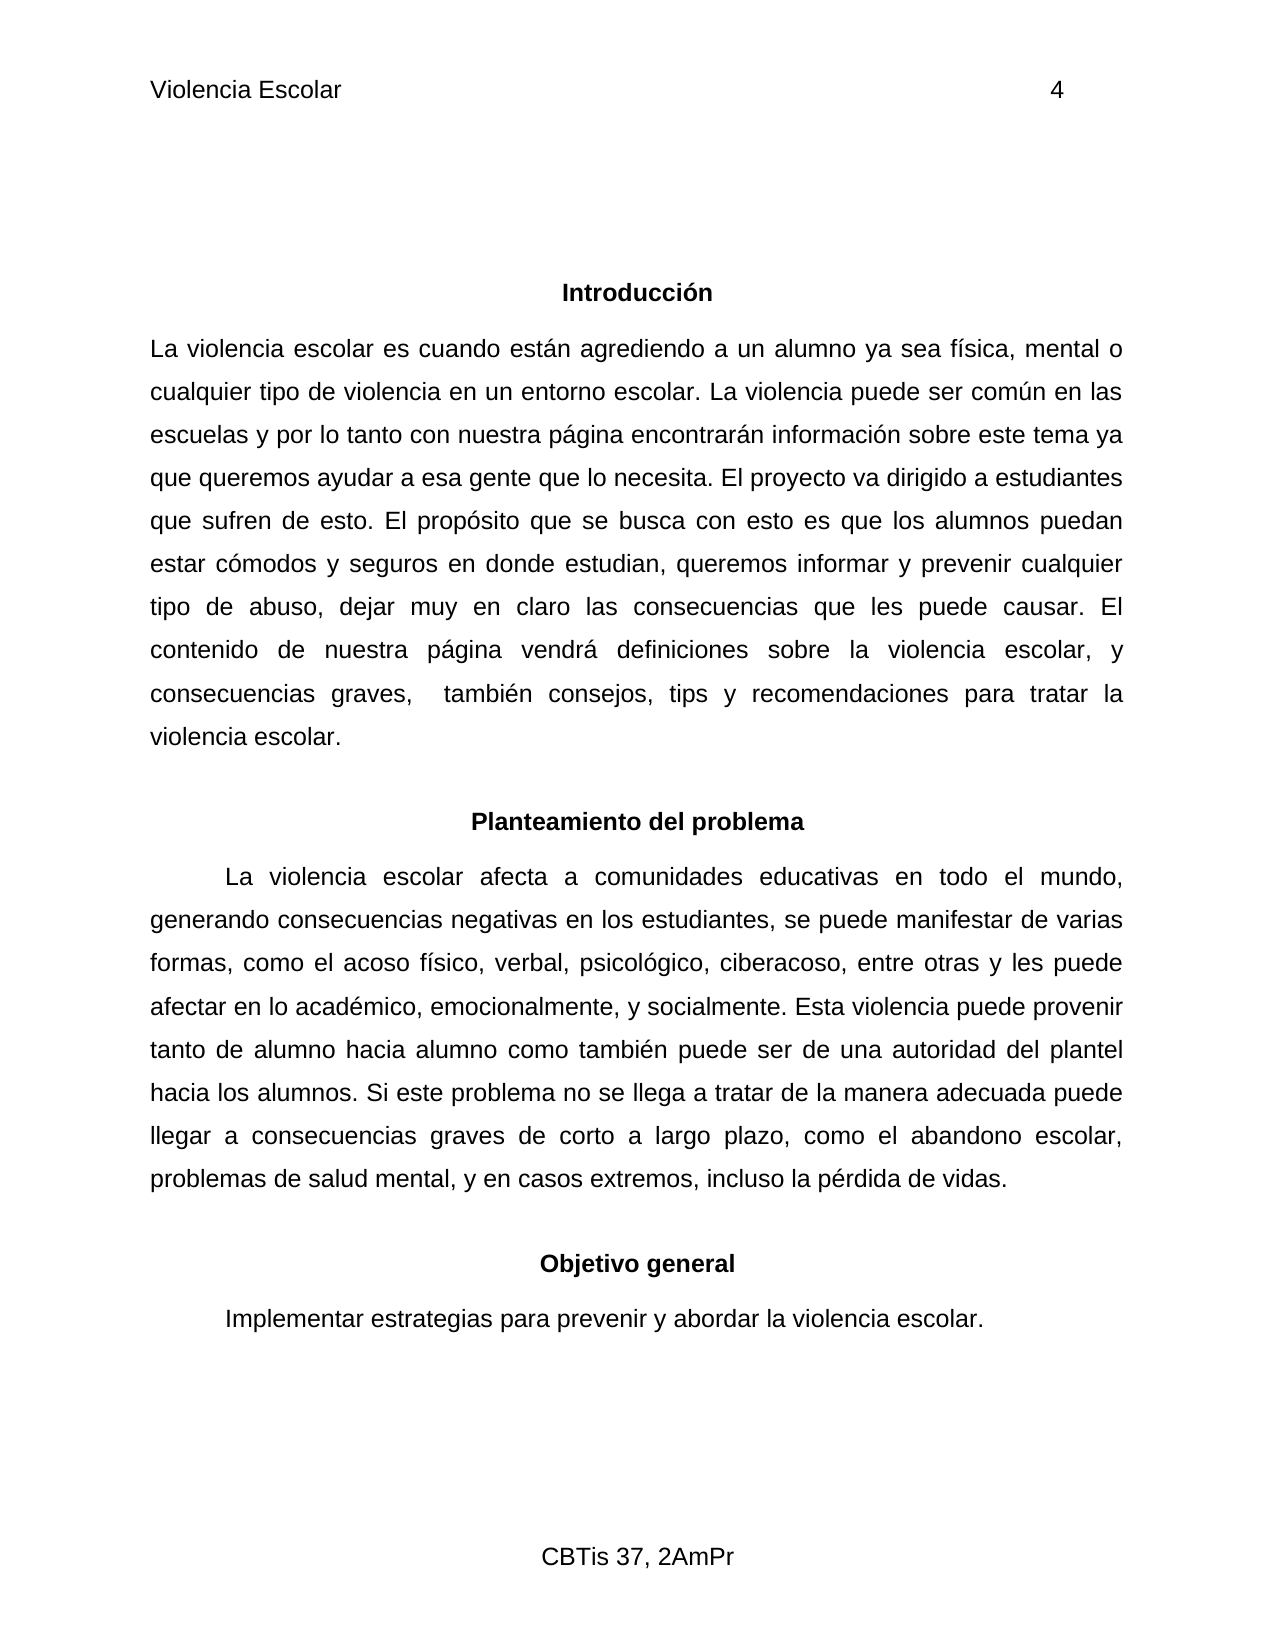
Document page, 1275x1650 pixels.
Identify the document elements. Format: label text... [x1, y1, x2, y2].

subtitle Objetivo general [150, 1249, 1125, 1277]
text Implementar estrategias para prevenir y abordar la violencia escolar. [150, 1304, 1125, 1333]
subtitle Planteamiento del problema [150, 806, 1125, 835]
text La violencia escolar afecta a comunidades educativas en todo el mundo, generando consecuencias negativas en los estudiantes, se puede manifestar de varias formas, como el acoso físico, verbal, psicológico, ciberacoso, entre otras y les puede afectar en lo académico, emocionalmente, y socialmente. Esta violencia puede provenir tanto de alumno hacia alumno como también puede ser de una autoridad del plantel hacia los alumnos. Si este problema no se llega a tratar de la manera adecuada puede llegar a consecuencias graves de corto a largo plazo, como el abandono escolar, problemas de salud mental, y en casos extremos, incluso la pérdida de vidas. [150, 862, 1125, 1193]
subtitle Introducción [150, 278, 1125, 307]
text La violencia escolar es cuando están agrediendo a un alumno ya sea física, mental o cualquier tipo de violencia en un entorno escolar. La violencia puede ser común en las escuelas y por lo tanto con nuestra página encontrarán información sobre este tema ya que queremos ayudar a esa gente que lo necesita. El proyecto va dirigido a estudiantes que sufren de esto. El propósito que se busca con esto es que los alumnos puedan estar cómodos y seguros en donde estudian, queremos informar y prevenir cualquier tipo de abuso, dejar muy en claro las consecuencias que les puede causar. El contenido de nuestra página vendrá definiciones sobre la violencia escolar, y consecuencias graves, también consejos, tips y recomendaciones para tratar la violencia escolar. [150, 333, 1125, 750]
